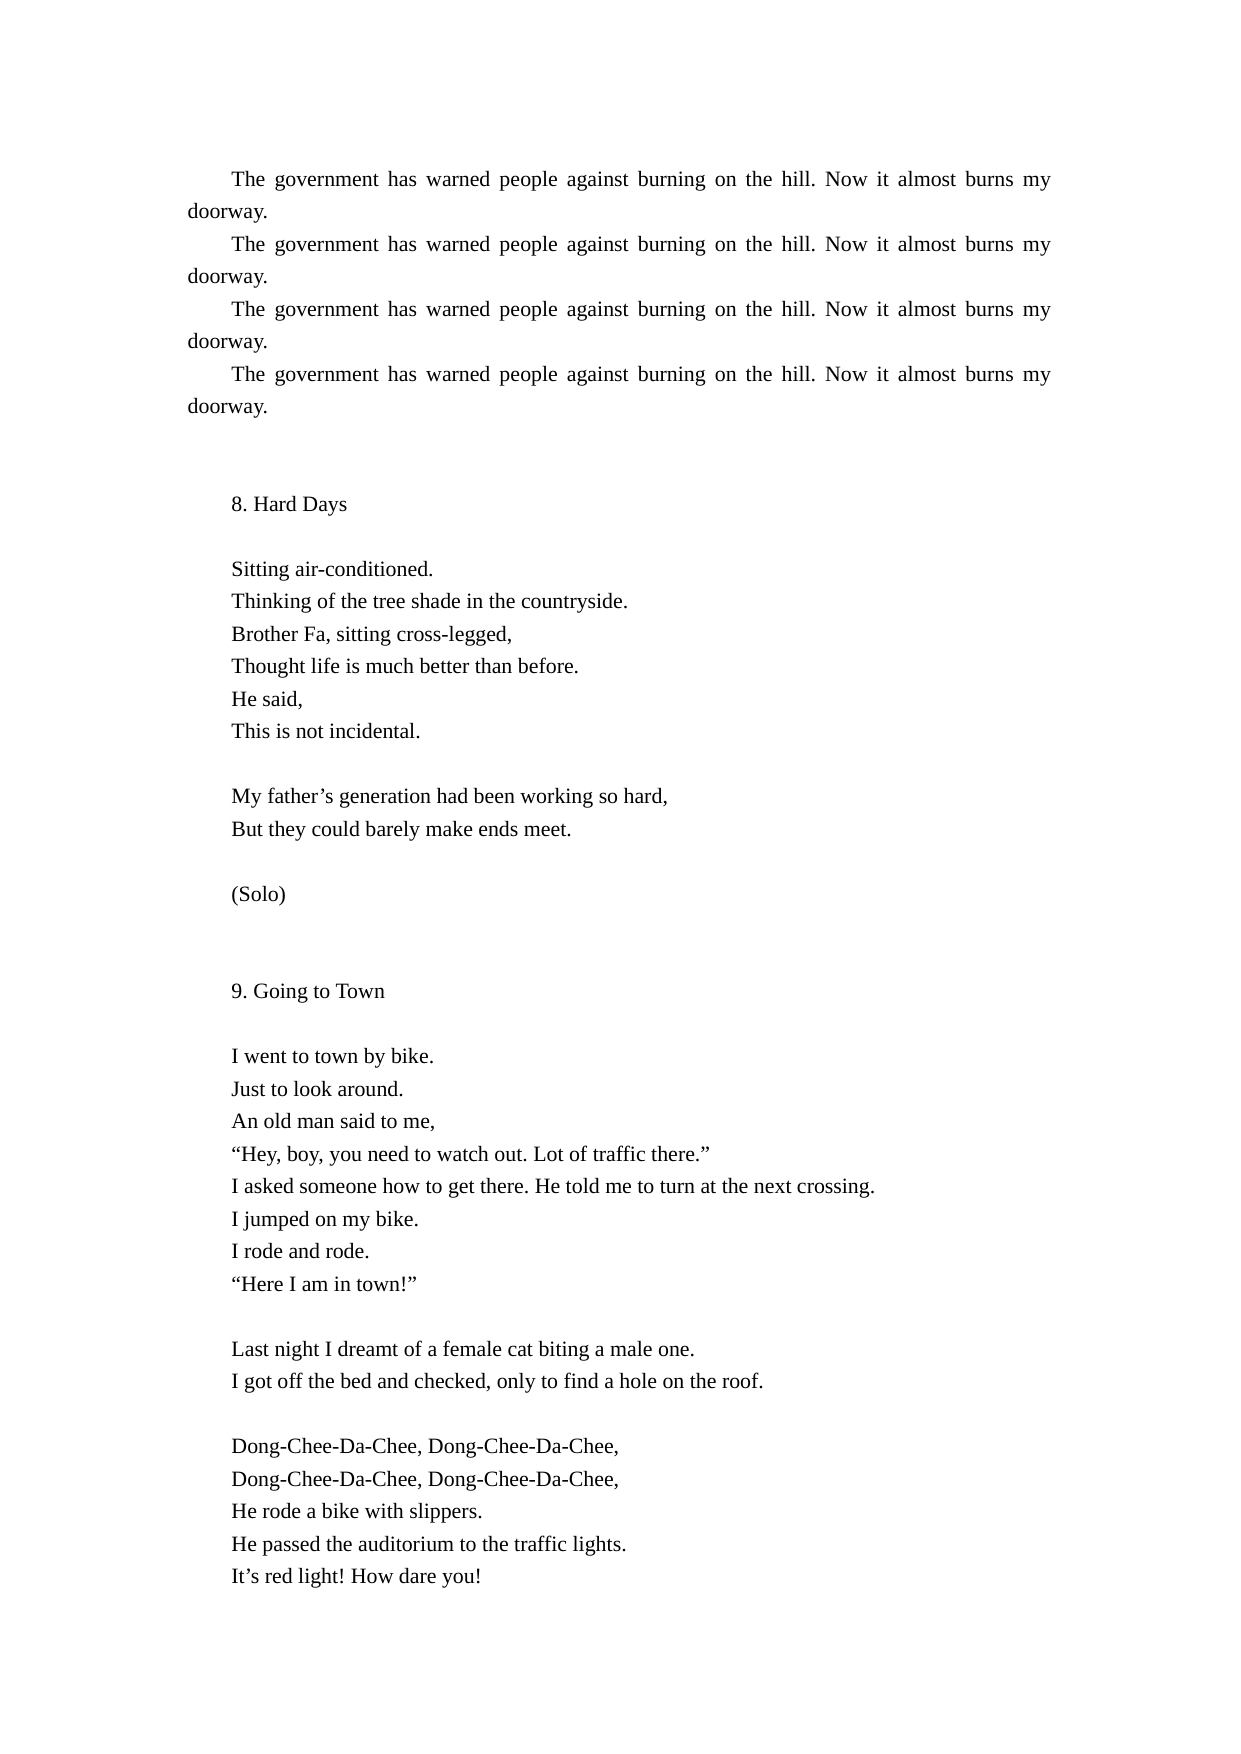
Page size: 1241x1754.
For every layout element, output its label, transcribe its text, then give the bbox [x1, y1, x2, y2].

text 8. Hard Days [187, 487, 1053, 519]
text He said, [187, 682, 1053, 714]
text But they could barely make ends meet. [187, 812, 1053, 844]
text Just to look around. [187, 1072, 1053, 1104]
text I rode and rode. [187, 1234, 1053, 1267]
text Thought life is much better than before. [187, 649, 1053, 682]
text I got off the bed and checked, only to find a hole on the roof. [187, 1364, 1053, 1397]
text The government has warned people against burning on the hill. Now it almost burns my doorway. [187, 357, 1053, 422]
text He passed the auditorium to the traffic lights. [187, 1527, 1053, 1559]
text Thinking of the tree shade in the countryside. [187, 584, 1053, 617]
text Brother Fa, sitting cross-legged, [187, 617, 1053, 649]
text 9. Going to Town [187, 974, 1053, 1007]
text Dong-Chee-Da-Chee, Dong-Chee-Da-Chee, [187, 1462, 1053, 1494]
text This is not incidental. [187, 714, 1053, 747]
text Sitting air-conditioned. [187, 552, 1053, 584]
text My father’s generation had been working so hard, [187, 779, 1053, 812]
text Dong-Chee-Da-Chee, Dong-Chee-Da-Chee, [187, 1429, 1053, 1462]
text “Hey, boy, you need to watch out. Lot of traffic there.” [187, 1137, 1053, 1169]
text He rode a bike with slippers. [187, 1494, 1053, 1527]
text It’s red light! How dare you! [187, 1559, 1053, 1592]
text An old man said to me, [187, 1104, 1053, 1137]
text I went to town by bike. [187, 1039, 1053, 1072]
text (Solo) [187, 877, 1053, 909]
text Last night I dreamt of a female cat biting a male one. [187, 1332, 1053, 1364]
text I jumped on my bike. [187, 1202, 1053, 1234]
text I asked someone how to get there. He told me to turn at the next crossing. [187, 1169, 1053, 1202]
text The government has warned people against burning on the hill. Now it almost burns my doorway. [187, 292, 1053, 357]
text “Here I am in town!” [187, 1267, 1053, 1299]
text The government has warned people against burning on the hill. Now it almost burns my doorway. [187, 227, 1053, 292]
text The government has warned people against burning on the hill. Now it almost burns my doorway. [187, 162, 1053, 227]
